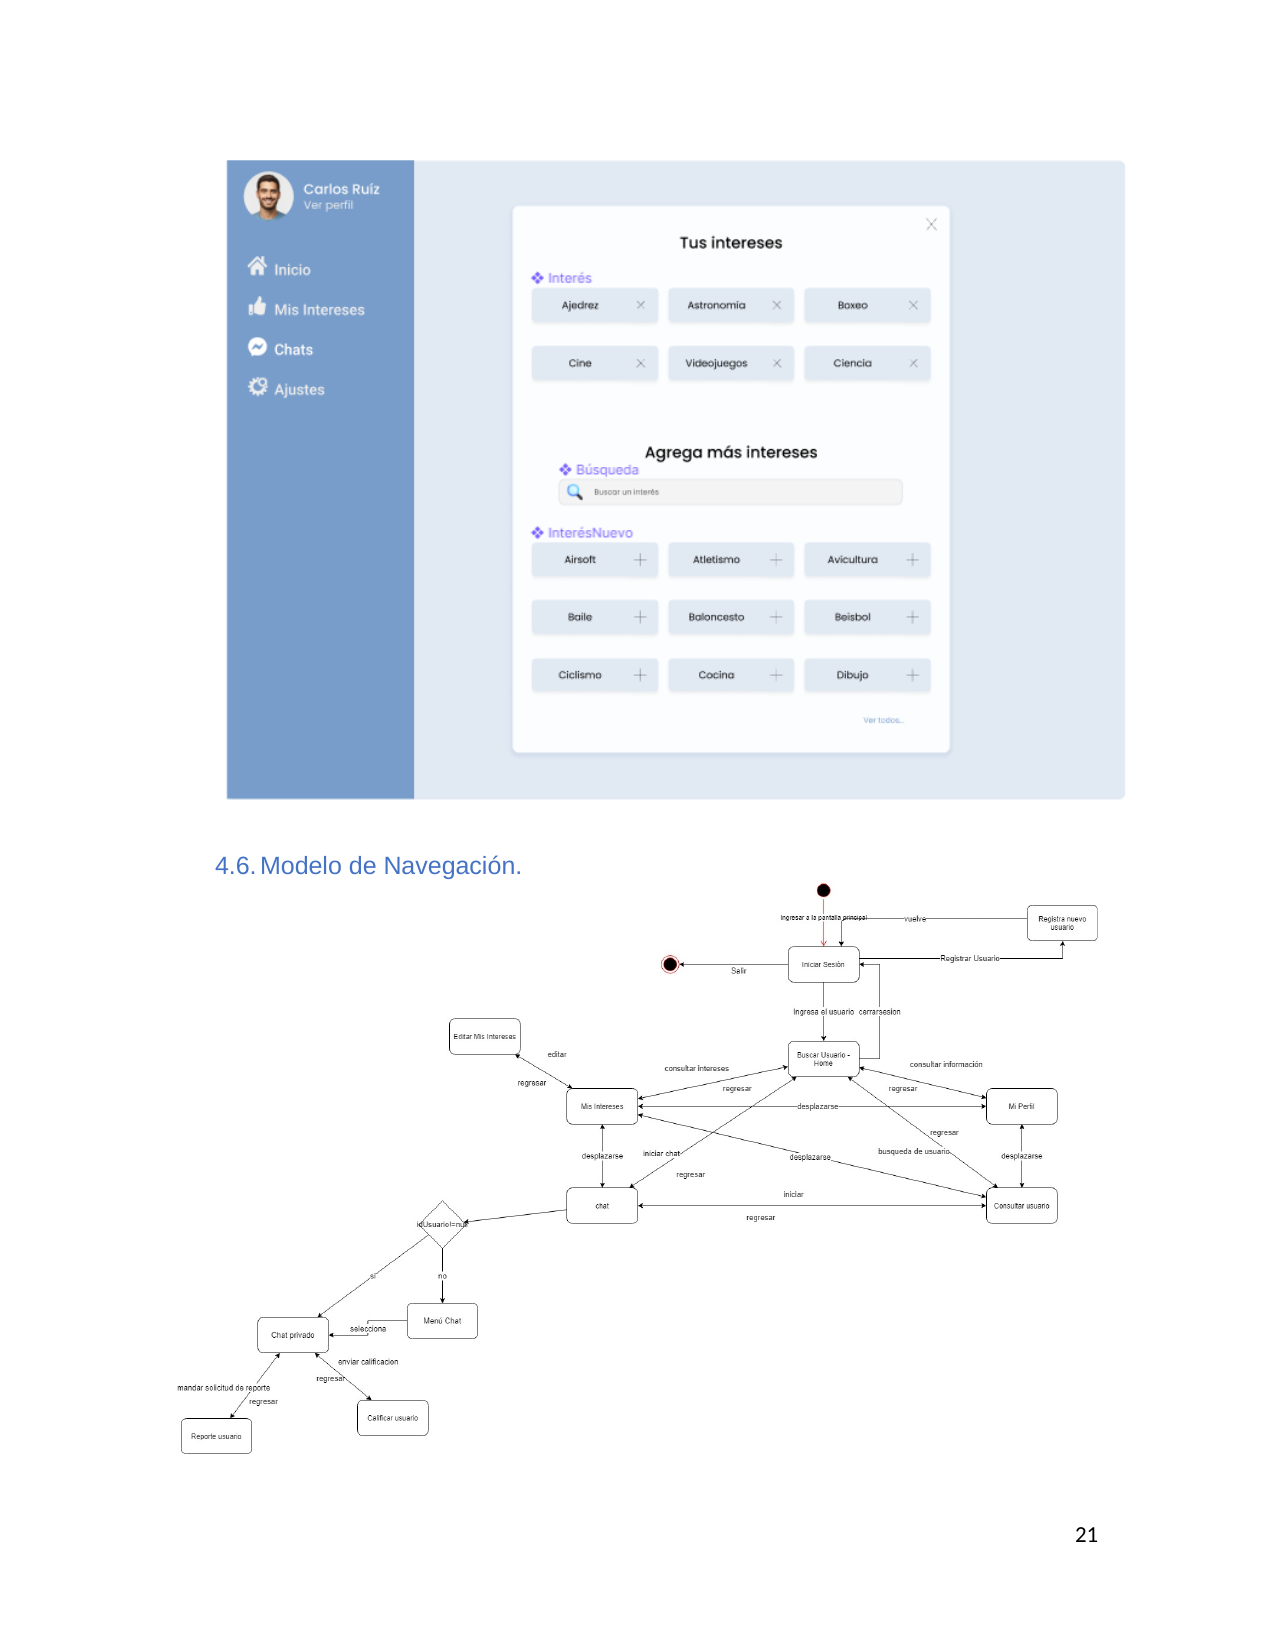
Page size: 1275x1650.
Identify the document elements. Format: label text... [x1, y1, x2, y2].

picture [214, 147, 1136, 802]
subtitle Modelo de Navegación. [215, 851, 1098, 879]
picture [177, 881, 1098, 1454]
